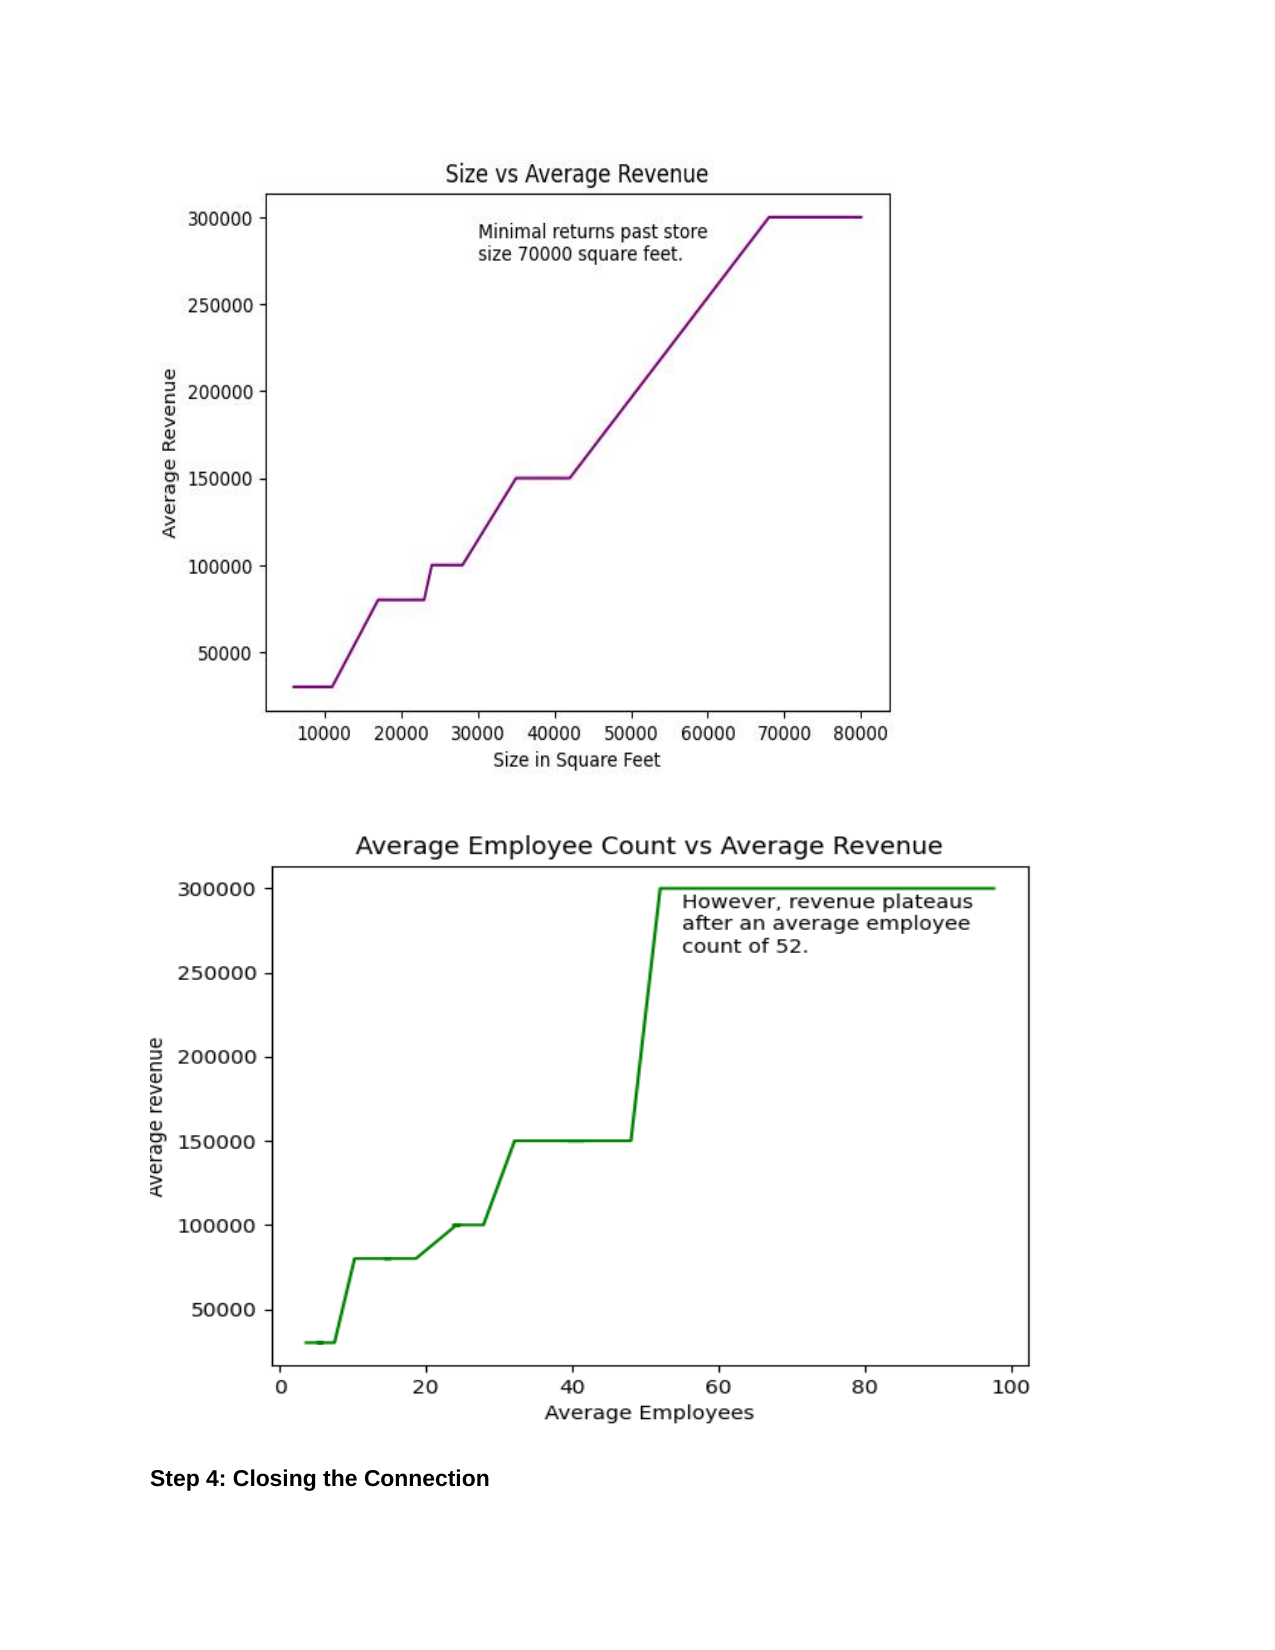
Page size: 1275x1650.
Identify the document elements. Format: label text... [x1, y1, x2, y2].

picture [150, 788, 1125, 1437]
text Step 4: Closing the Connection [150, 1465, 1125, 1492]
picture [150, 150, 901, 785]
